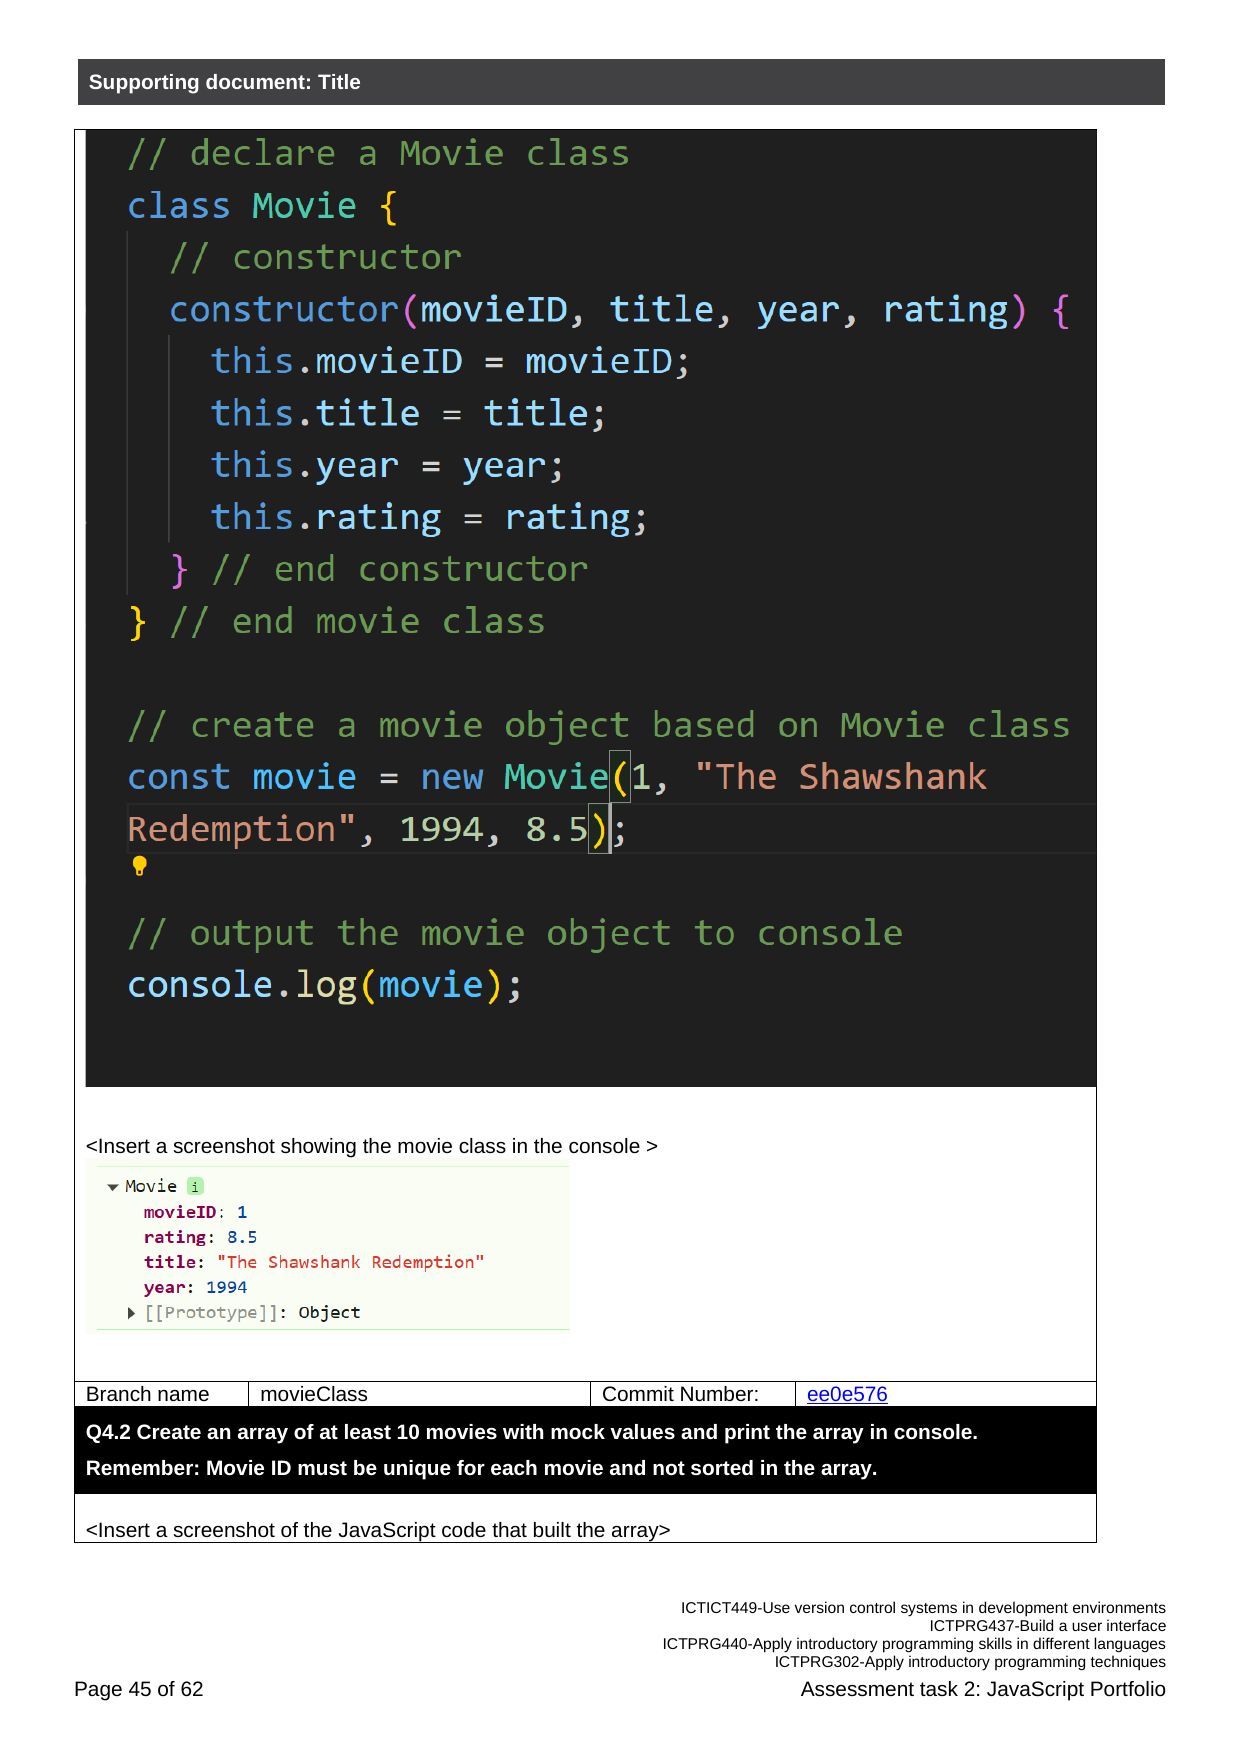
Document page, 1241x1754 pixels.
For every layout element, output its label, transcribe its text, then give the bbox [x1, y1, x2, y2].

table_cell Q4.2 Create an array of at least 10 movies with mock values and print the array in console. Remember: Movie ID must be unique for each movie and not sorted in the array. [75, 1407, 1096, 1493]
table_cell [75, 1494, 1096, 1542]
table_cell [75, 130, 1096, 1381]
picture [85, 130, 1097, 1087]
table_cell ee0e576 [796, 1382, 1096, 1406]
table_cell Commit Number: [591, 1382, 795, 1406]
table_cell movieClass [249, 1382, 590, 1406]
table_cell Branch name [75, 1382, 248, 1406]
picture [85, 1158, 570, 1334]
